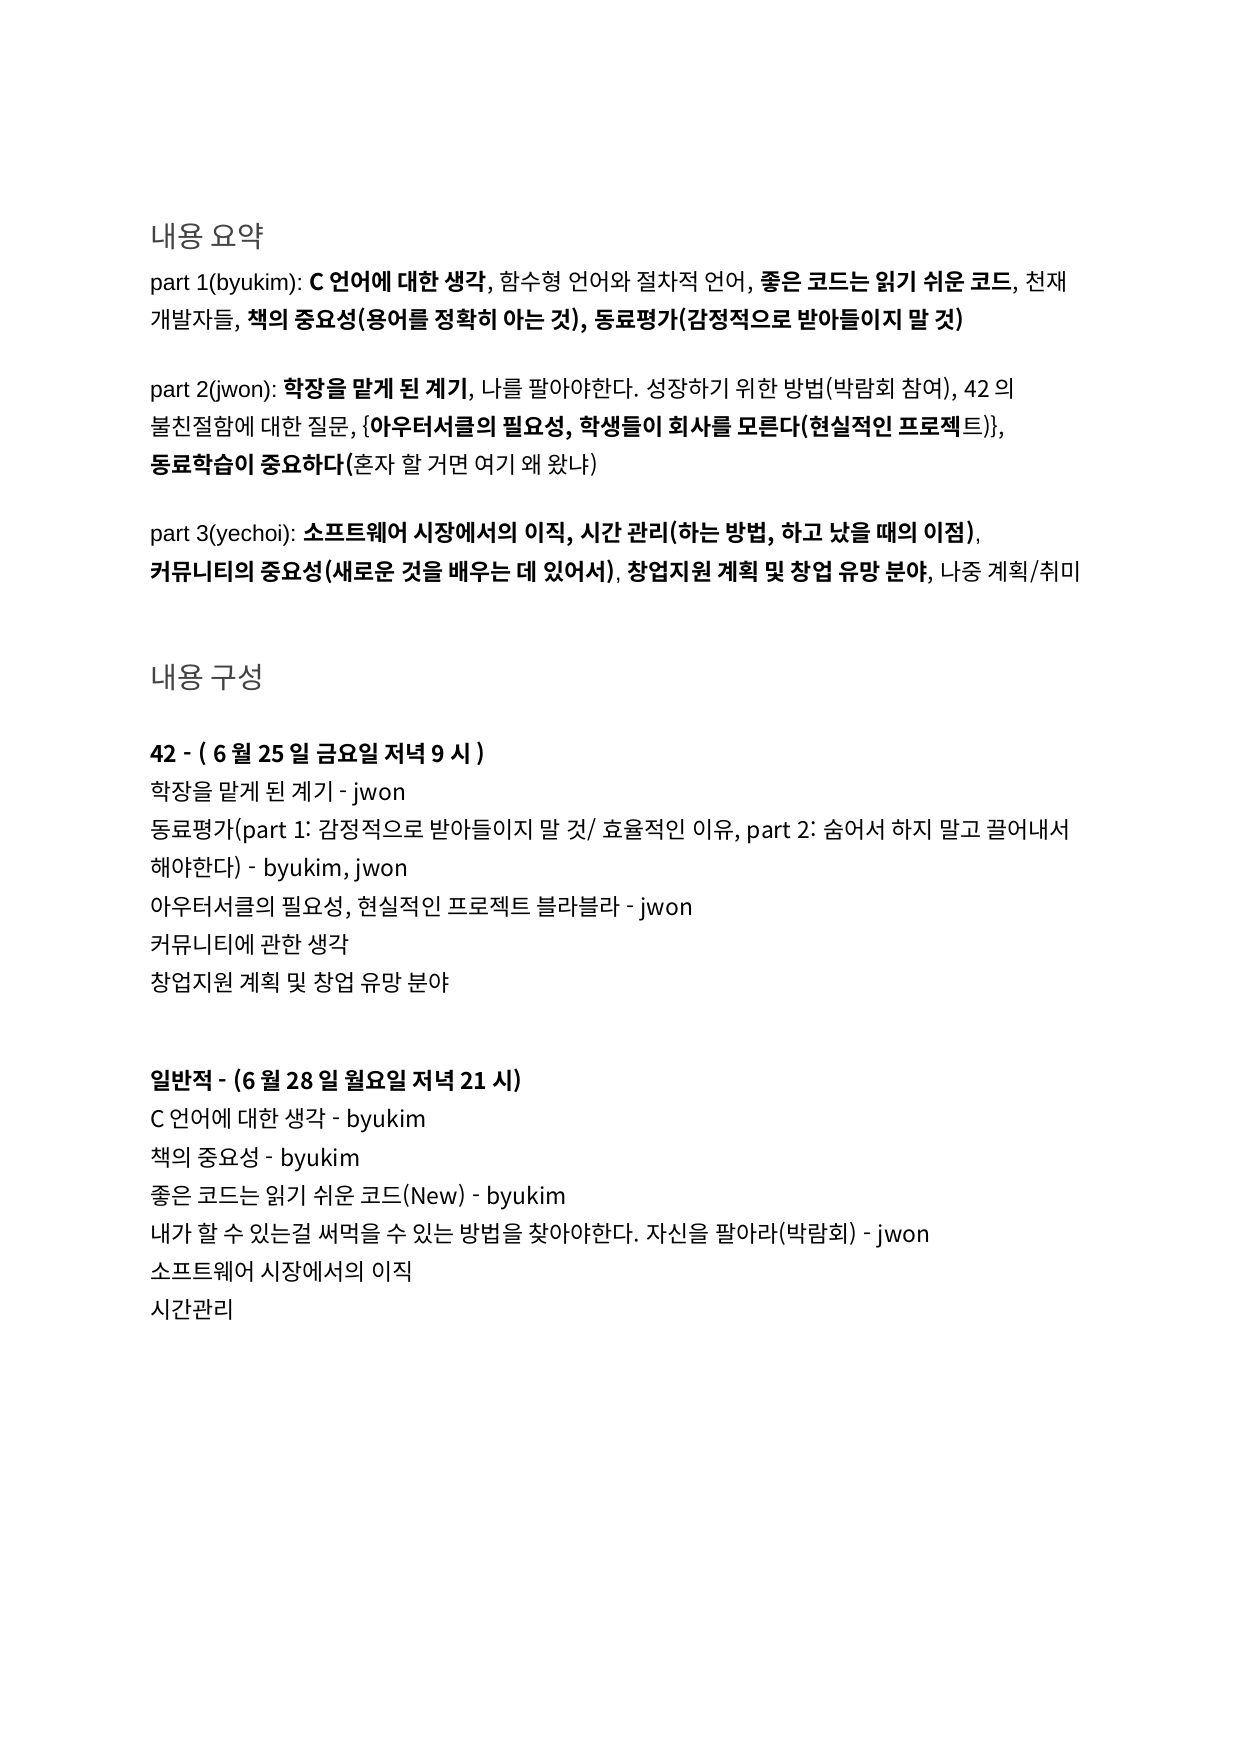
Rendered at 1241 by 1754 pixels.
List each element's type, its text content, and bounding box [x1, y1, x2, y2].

text 학장을 맡게 된 계기 - jwon [150, 774, 1090, 807]
subtitle 내용 구성 [150, 655, 1090, 697]
text 창업지원 계획 및 창업 유망 분야 [150, 964, 1090, 998]
text 일반적 - (6월 28일 월요일 저녁 21시) [150, 1063, 1090, 1096]
subtitle 내용 요약 [150, 213, 1090, 256]
text 동료평가(part 1: 감정적으로 받아들이지 말 것/ 효율적인 이유, part 2: 숨어서 하지 말고 끌어내서 해야한다) - byukim, jwon [150, 812, 1090, 883]
text 42 - ( 6월 25일 금요일 저녁 9시 ) [150, 736, 1090, 769]
text part 3(yechoi): 소프트웨어 시장에서의 이직, 시간 관리(하는 방법, 하고 났을 때의 이점), 커뮤니티의 중요성(새로운 것을 배우는 데 있어서), 창업지원 계획 및 창업 유망 분야, 나중 계획/취미 [150, 515, 1090, 587]
text 커뮤니티에 관한 생각 [150, 926, 1090, 960]
text part 1(byukim): C언어에 대한 생각, 함수형 언어와 절차적 언어, 좋은 코드는 읽기 쉬운 코드, 천재 개발자들, 책의 중요성(용어를 정확히 아는 것), 동료평가(감정적으로 받아들이지 말 것) [150, 264, 1090, 336]
text 시간관리 [150, 1292, 1090, 1325]
text 소프트웨어 시장에서의 이직 [150, 1254, 1090, 1287]
text 내가 할 수 있는걸 써먹을 수 있는 방법을 찾아야한다. 자신을 팔아라(박람회) - jwon [150, 1216, 1090, 1249]
text part 2(jwon): 학장을 맡게 된 계기, 나를 팔아야한다. 성장하기 위한 방법(박람회 참여), 42의 불친절함에 대한 질문, {아우터서클의 필요성, 학생들이 회사를 모른다(현실적인 프로젝트)}, 동료학습이 중요하다(혼자 할 거면 여기 왜 왔냐) [150, 371, 1090, 480]
text C언어에 대한 생각 - byukim [150, 1101, 1090, 1134]
text 아우터서클의 필요성, 현실적인 프로젝트 블라블라 - jwon [150, 888, 1090, 922]
text 책의 중요성 - byukim [150, 1139, 1090, 1173]
text 좋은 코드는 읽기 쉬운 코드(New) - byukim [150, 1177, 1090, 1211]
